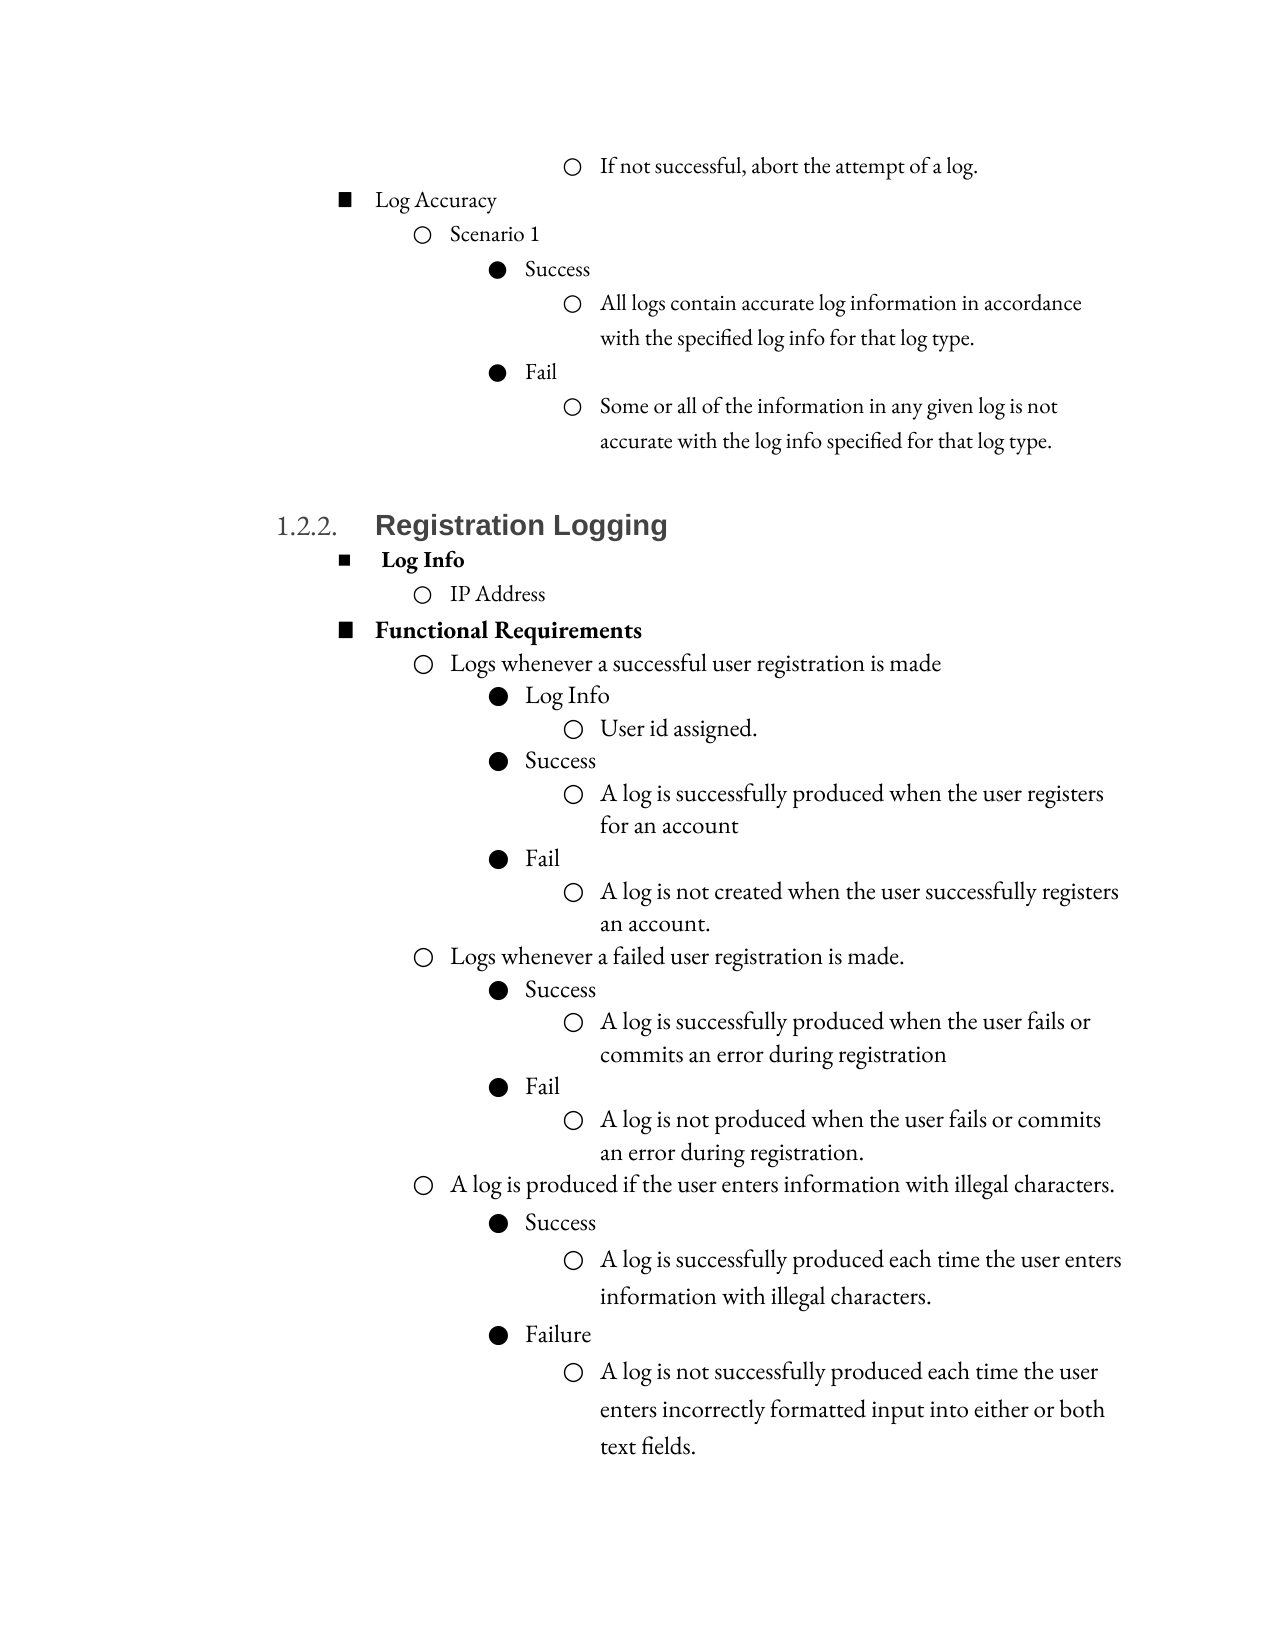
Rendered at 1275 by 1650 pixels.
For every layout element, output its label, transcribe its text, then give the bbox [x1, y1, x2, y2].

list Success [487, 1205, 1125, 1237]
list Failure [487, 1317, 1125, 1349]
list Fail [487, 1069, 1125, 1102]
list A log is successfully produced each time the user enters information with illegal characters. [562, 1242, 1125, 1312]
list Success [487, 253, 1125, 283]
list Some or all of the information in any given log is not accurate with the log info specified for that log type. [562, 391, 1125, 455]
list If not successful, abort the attempt of a log. [562, 150, 1125, 180]
list IP Address [412, 579, 1125, 609]
list Log Accuracy [337, 184, 1125, 214]
list Fail [487, 841, 1125, 874]
list A log is not created when the user successfully registers an account. [562, 874, 1125, 939]
list A log is successfully produced when the user registers for an account [562, 776, 1125, 841]
list Success [487, 743, 1125, 776]
list Logs whenever a failed user registration is made. [412, 939, 1125, 972]
list Success [487, 972, 1125, 1004]
list Log Info [487, 678, 1125, 711]
list A log is not successfully produced each time the user enters incorrectly formatted input into either or both text fields. [562, 1354, 1125, 1462]
list Scenario 1 [412, 219, 1125, 249]
subtitle Registration Logging [337, 506, 1125, 544]
list User id assigned. [562, 711, 1125, 743]
list All logs contain accurate log information in accordance with the specified log info for that log type. [562, 287, 1125, 352]
list Logs whenever a successful user registration is made [412, 646, 1125, 678]
list Log Info [337, 544, 1125, 574]
list A log is not produced when the user fails or commits an error during registration. [562, 1102, 1125, 1167]
list A log is successfully produced when the user fails or commits an error during registration [562, 1004, 1125, 1069]
list Functional Requirements [337, 613, 1125, 646]
list Fail [487, 356, 1125, 386]
list A log is produced if the user enters information with illegal characters. [412, 1167, 1125, 1200]
